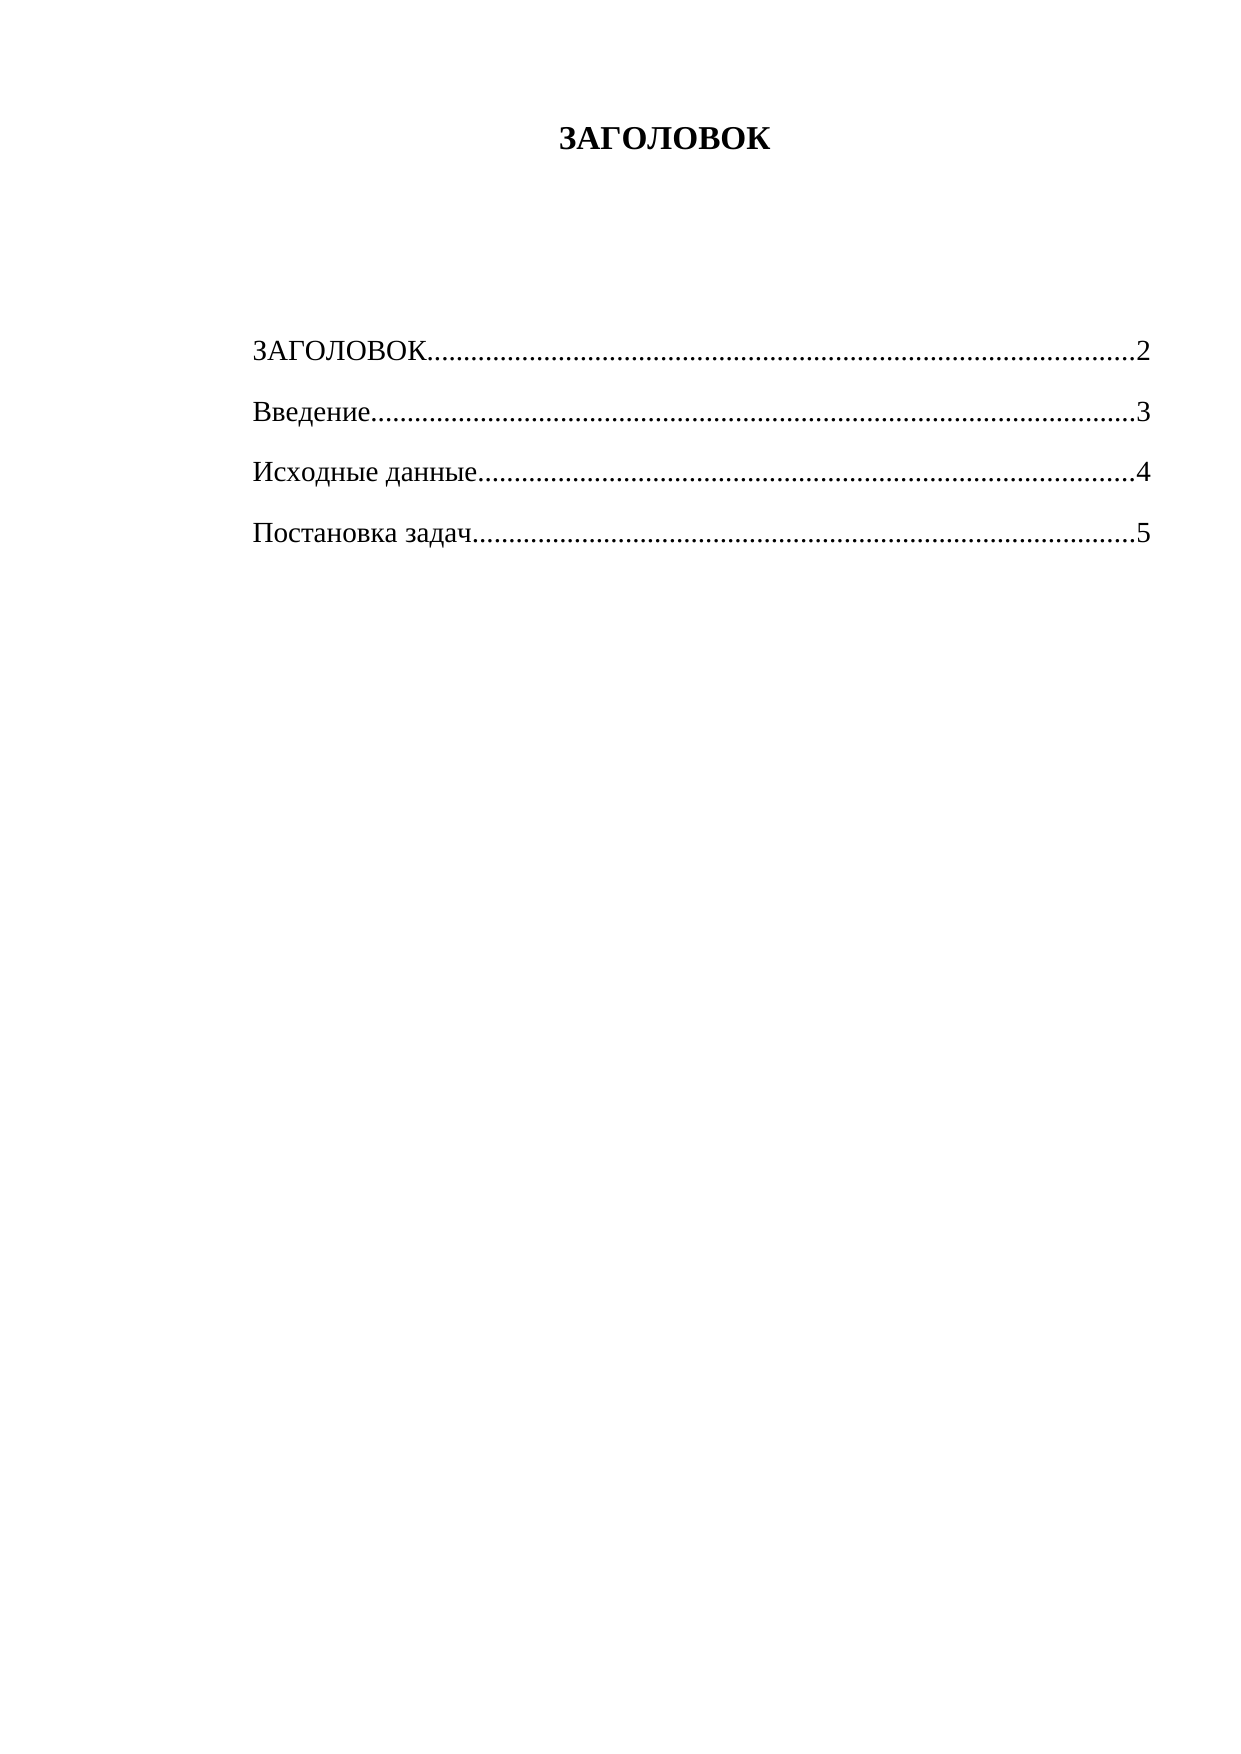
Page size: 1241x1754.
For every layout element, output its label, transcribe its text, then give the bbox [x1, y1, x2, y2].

text ЗАГОЛОВОК [177, 118, 1152, 156]
